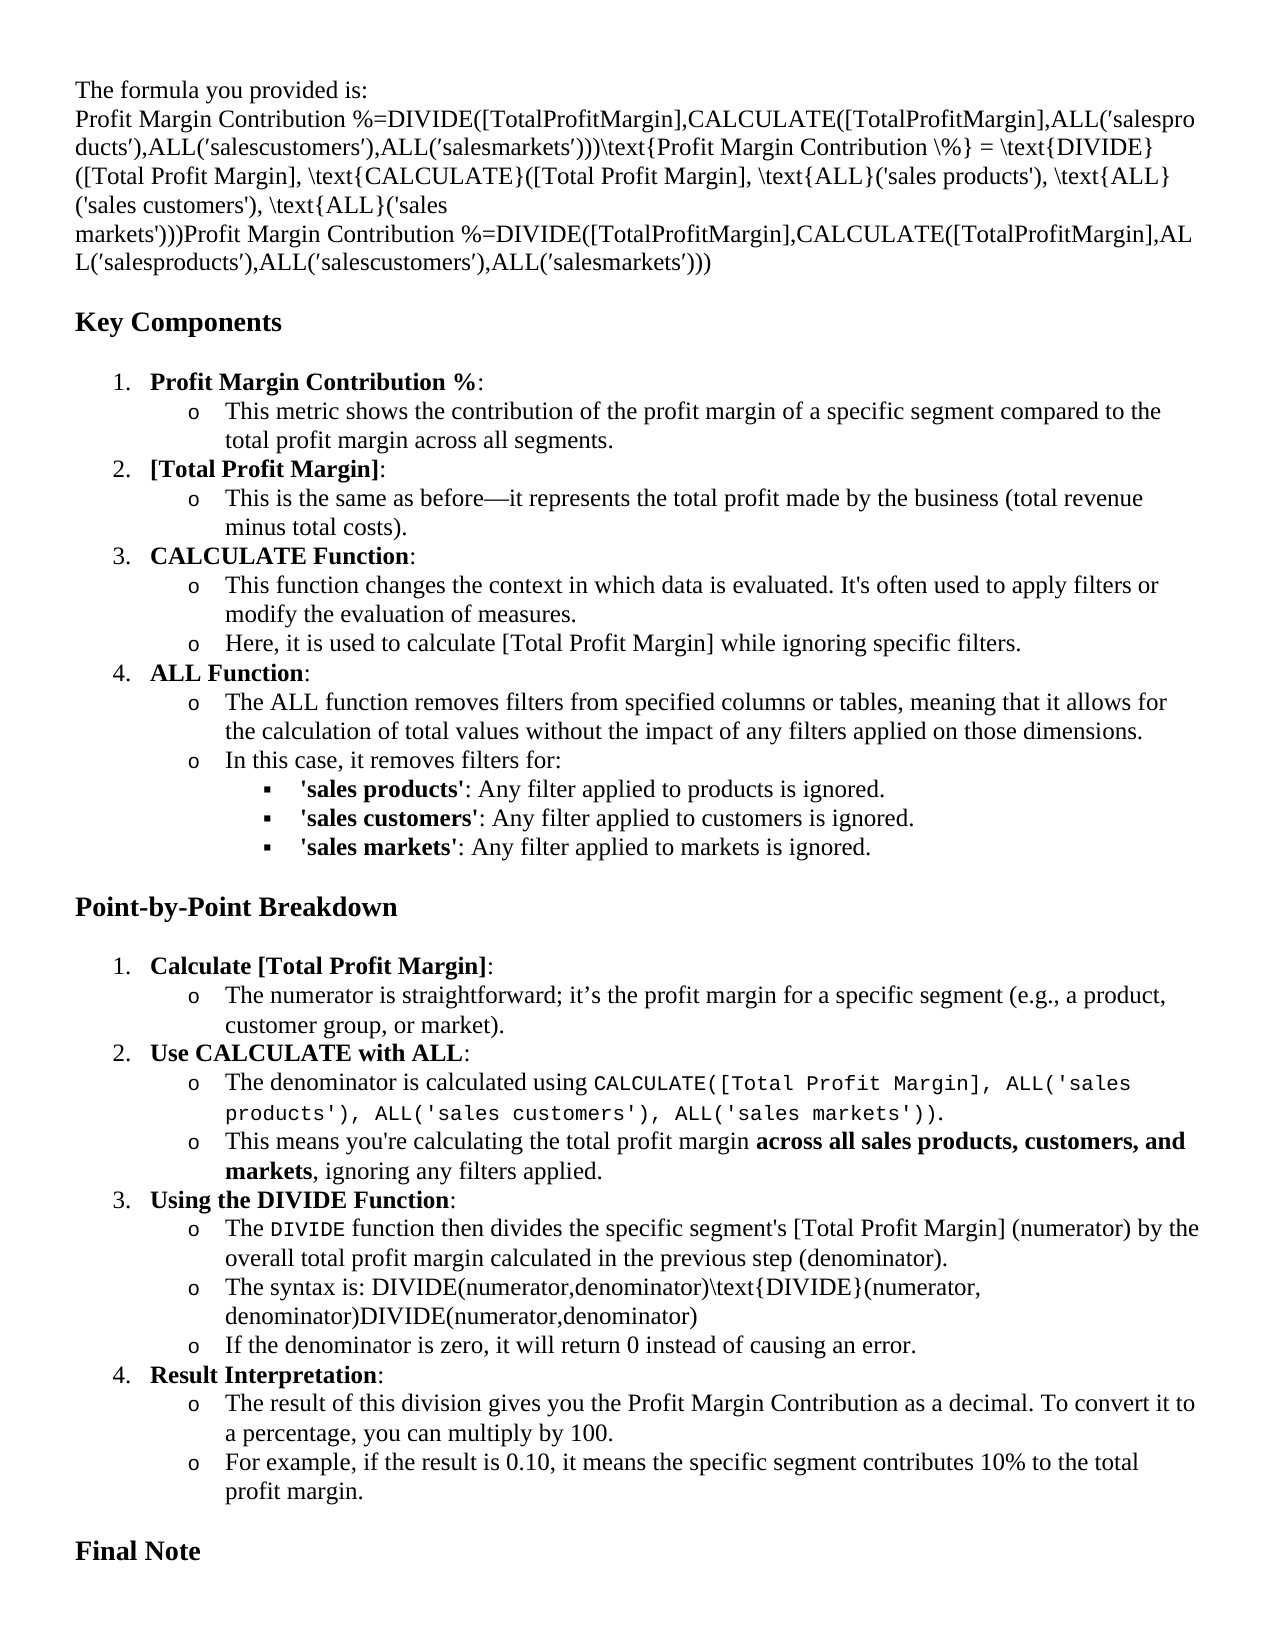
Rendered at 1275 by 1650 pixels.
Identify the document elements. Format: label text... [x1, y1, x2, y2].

list The numerator is straightforward; it’s the profit margin for a specific segment (e.g., a product, customer group, or market). [187, 980, 1200, 1038]
list 'sales products': Any filter applied to products is ignored. [262, 774, 1200, 803]
list The DIVIDE function then divides the specific segment's [Total Profit Margin] (numerator) by the overall total profit margin calculated in the previous step (denominator). [187, 1213, 1200, 1272]
text Key Components [75, 305, 1200, 338]
list This metric shows the contribution of the profit margin of a specific segment compared to the total profit margin across all segments. [187, 396, 1200, 454]
list The syntax is: DIVIDE(numerator,denominator)\text{DIVIDE}(numerator, denominator)DIVIDE(numerator,denominator) [187, 1272, 1200, 1330]
list The result of this division gives you the Profit Margin Contribution as a decimal. To convert it to a percentage, you can multiply by 100. [187, 1388, 1200, 1447]
list ALL Function: [112, 658, 1200, 687]
list The ALL function removes filters from specified columns or tables, meaning that it allows for the calculation of total values without the impact of any filters applied on those dimensions. [187, 687, 1200, 745]
list Calculate [Total Profit Margin]: [112, 951, 1200, 980]
list 'sales markets': Any filter applied to markets is ignored. [262, 832, 1200, 861]
list Use CALCULATE with ALL: [112, 1038, 1200, 1067]
list The denominator is calculated using CALCULATE([Total Profit Margin], ALL('sales products'), ALL('sales customers'), ALL('sales markets')). [187, 1067, 1200, 1126]
list Result Interpretation: [112, 1360, 1200, 1388]
text The formula you provided is: Profit Margin Contribution %=DIVIDE([TotalProfitMargin],CALCULATE([TotalProfitMargin],ALL(′salesproducts′),ALL(′salescustomers′),ALL(′salesmarkets′)))\text{Profit Margin Contribution \%} = \text{DIVIDE}([Total Profit Margin], \text{CALCULATE}([Total Profit Margin], \text{ALL}('sales products'), \text{ALL}('sales customers'), \text{ALL}('sales markets')))Profit Margin Contribution %=DIVIDE([TotalProfitMargin],CALCULATE([TotalProfitMargin],ALL(′salesproducts′),ALL(′salescustomers′),ALL(′salesmarkets′))) [75, 75, 1200, 276]
list This is the same as before—it represents the total profit made by the business (total revenue minus total costs). [187, 483, 1200, 541]
list If the denominator is zero, it will return 0 instead of causing an error. [187, 1330, 1200, 1360]
list For example, if the result is 0.10, it means the specific segment contributes 10% to the total profit margin. [187, 1447, 1200, 1505]
list Here, it is used to calculate [Total Profit Margin] while ignoring specific filters. [187, 628, 1200, 658]
list Profit Margin Contribution %: [112, 367, 1200, 396]
list In this case, it removes filters for: [187, 745, 1200, 774]
list This function changes the context in which data is evaluated. It's often used to apply filters or modify the evaluation of measures. [187, 570, 1200, 628]
list [Total Profit Margin]: [112, 454, 1200, 483]
list Using the DIVIDE Function: [112, 1185, 1200, 1213]
list CALCULATE Function: [112, 541, 1200, 570]
text Final Note [75, 1534, 1200, 1567]
list This means you're calculating the total profit margin across all sales products, customers, and markets, ignoring any filters applied. [187, 1126, 1200, 1185]
list 'sales customers': Any filter applied to customers is ignored. [262, 803, 1200, 832]
text Point-by-Point Breakdown [75, 890, 1200, 922]
